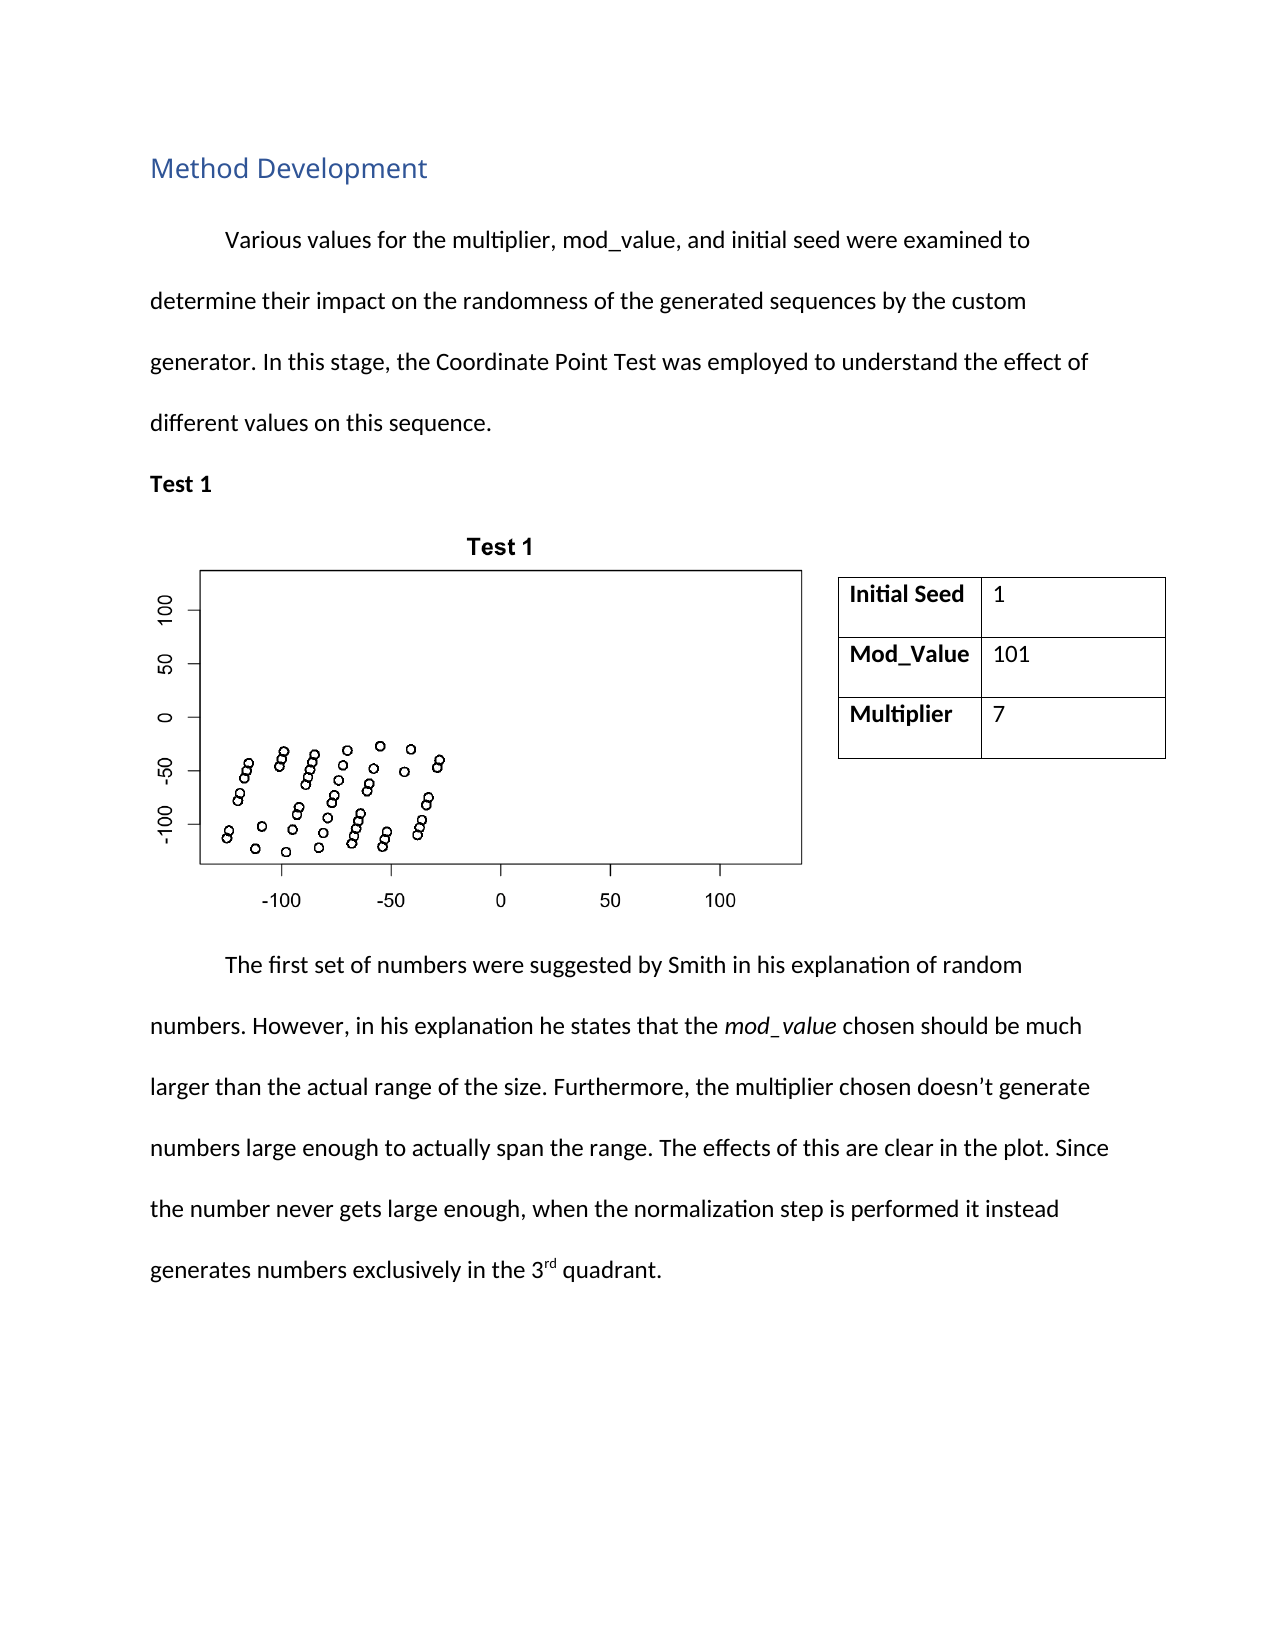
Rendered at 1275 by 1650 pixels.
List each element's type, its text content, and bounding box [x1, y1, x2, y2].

table_cell Mod_Value [839, 638, 981, 697]
text Various values for the multiplier, mod_value, and initial seed were examined to determine their impact on the randomness of the generated sequences by the custom generator. In this stage, the Coordinate Point Test was employed to understand the effect of different values on this sequence. [150, 224, 1125, 437]
text Test 1 [150, 468, 1125, 498]
table_cell 7 [982, 698, 1165, 757]
picture [150, 528, 809, 919]
text The first set of numbers were suggested by Smith in his explanation of random numbers. However, in his explanation he states that the mod_value chosen should be much larger than the actual range of the size. Furthermore, the multiplier chosen doesn’t generate numbers large enough to actually span the range. The effects of this are clear in the plot. Since the number never gets large enough, when the normalization step is performed it instead generates numbers exclusively in the 3rd quadrant. [150, 949, 1125, 1284]
table_header 1 [982, 578, 1165, 637]
subtitle Method Development [150, 150, 1125, 187]
table_cell 101 [982, 638, 1165, 697]
table_header Initial Seed [839, 578, 981, 637]
table_cell Multiplier [839, 698, 981, 757]
